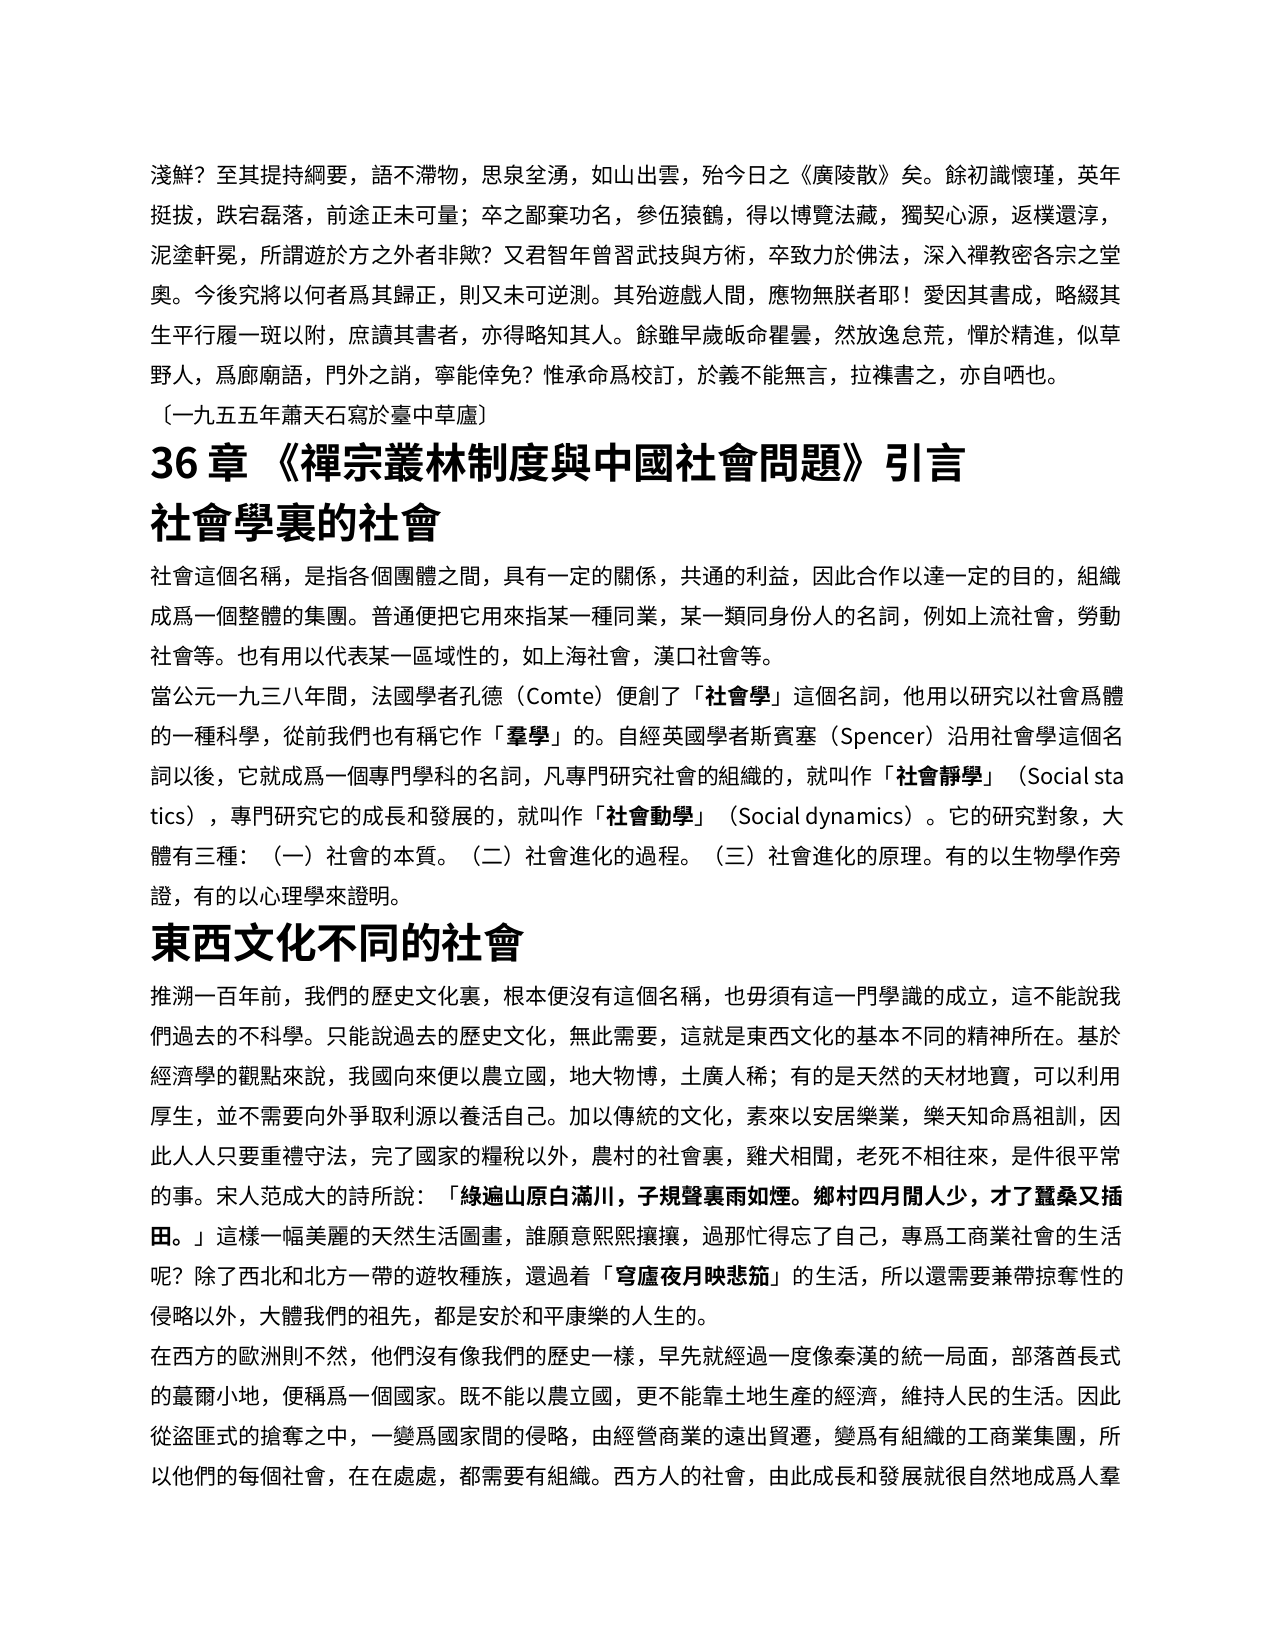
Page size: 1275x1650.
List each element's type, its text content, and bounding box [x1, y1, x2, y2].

text 推溯一百年前，我們的歷史文化裏，根本便沒有這個名稱，也毋須有這一門學識的成立，這不能說我們過去的不科學。只能說過去的歷史文化，無此需要，這就是東西文化的基本不同的精神所在。基於經濟學的觀點來說，我國向來便以農立國，地大物博，土廣人稀；有的是天然的天材地寶，可以利用厚生，並不需要向外爭取利源以養活自己。加以傳統的文化，素來以安居樂業，樂天知命爲祖訓，因此人人只要重禮守法，完了國家的糧稅以外，農村的社會裏，雞犬相聞，老死不相往來，是件很平常的事。宋人范成大的詩所說：「綠遍山原白滿川，子規聲裏雨如煙。鄉村四月閒人少，才了蠶桑又插田。」這樣一幅美麗的天然生活圖畫，誰願意熙熙攘攘，過那忙得忘了自己，專爲工商業社會的生活呢？除了西北和北方一帶的遊牧種族，還過着「穹廬夜月映悲笳」的生活，所以還需要兼帶掠奪性的侵略以外，大體我們的祖先，都是安於和平康樂的人生的。 [150, 971, 1125, 1331]
subtitle 東西文化不同的社會 [150, 911, 1125, 971]
text 當公元一九三八年間，法國學者孔德（Comte）便創了「社會學」這個名詞，他用以研究以社會爲體的一種科學，從前我們也有稱它作「羣學」的。自經英國學者斯賓塞（Spencer）沿用社會學這個名詞以後，它就成爲一個專門學科的名詞，凡專門研究社會的組織的，就叫作「社會靜學」（Social statics），專門研究它的成長和發展的，就叫作「社會動學」（Social dynamics）。它的研究對象，大體有三種：（一）社會的本質。（二）社會進化的過程。（三）社會進化的原理。有的以生物學作旁證，有的以心理學來證明。 [150, 671, 1125, 911]
text 社會這個名稱，是指各個團體之間，具有一定的關係，共通的利益，因此合作以達一定的目的，組織成爲一個整體的集團。普通便把它用來指某一種同業，某一類同身份人的名詞，例如上流社會，勞動社會等。也有用以代表某一區域性的，如上海社會，漢口社會等。 [150, 551, 1125, 671]
subtitle 36章 《禪宗叢林制度與中國社會問題》引言 [150, 430, 1125, 490]
subtitle 社會學裏的社會 [150, 490, 1125, 551]
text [150, 1331, 1125, 1491]
text 〔一九五五年蕭天石寫於臺中草廬〕 [150, 390, 1125, 430]
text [150, 150, 1125, 390]
